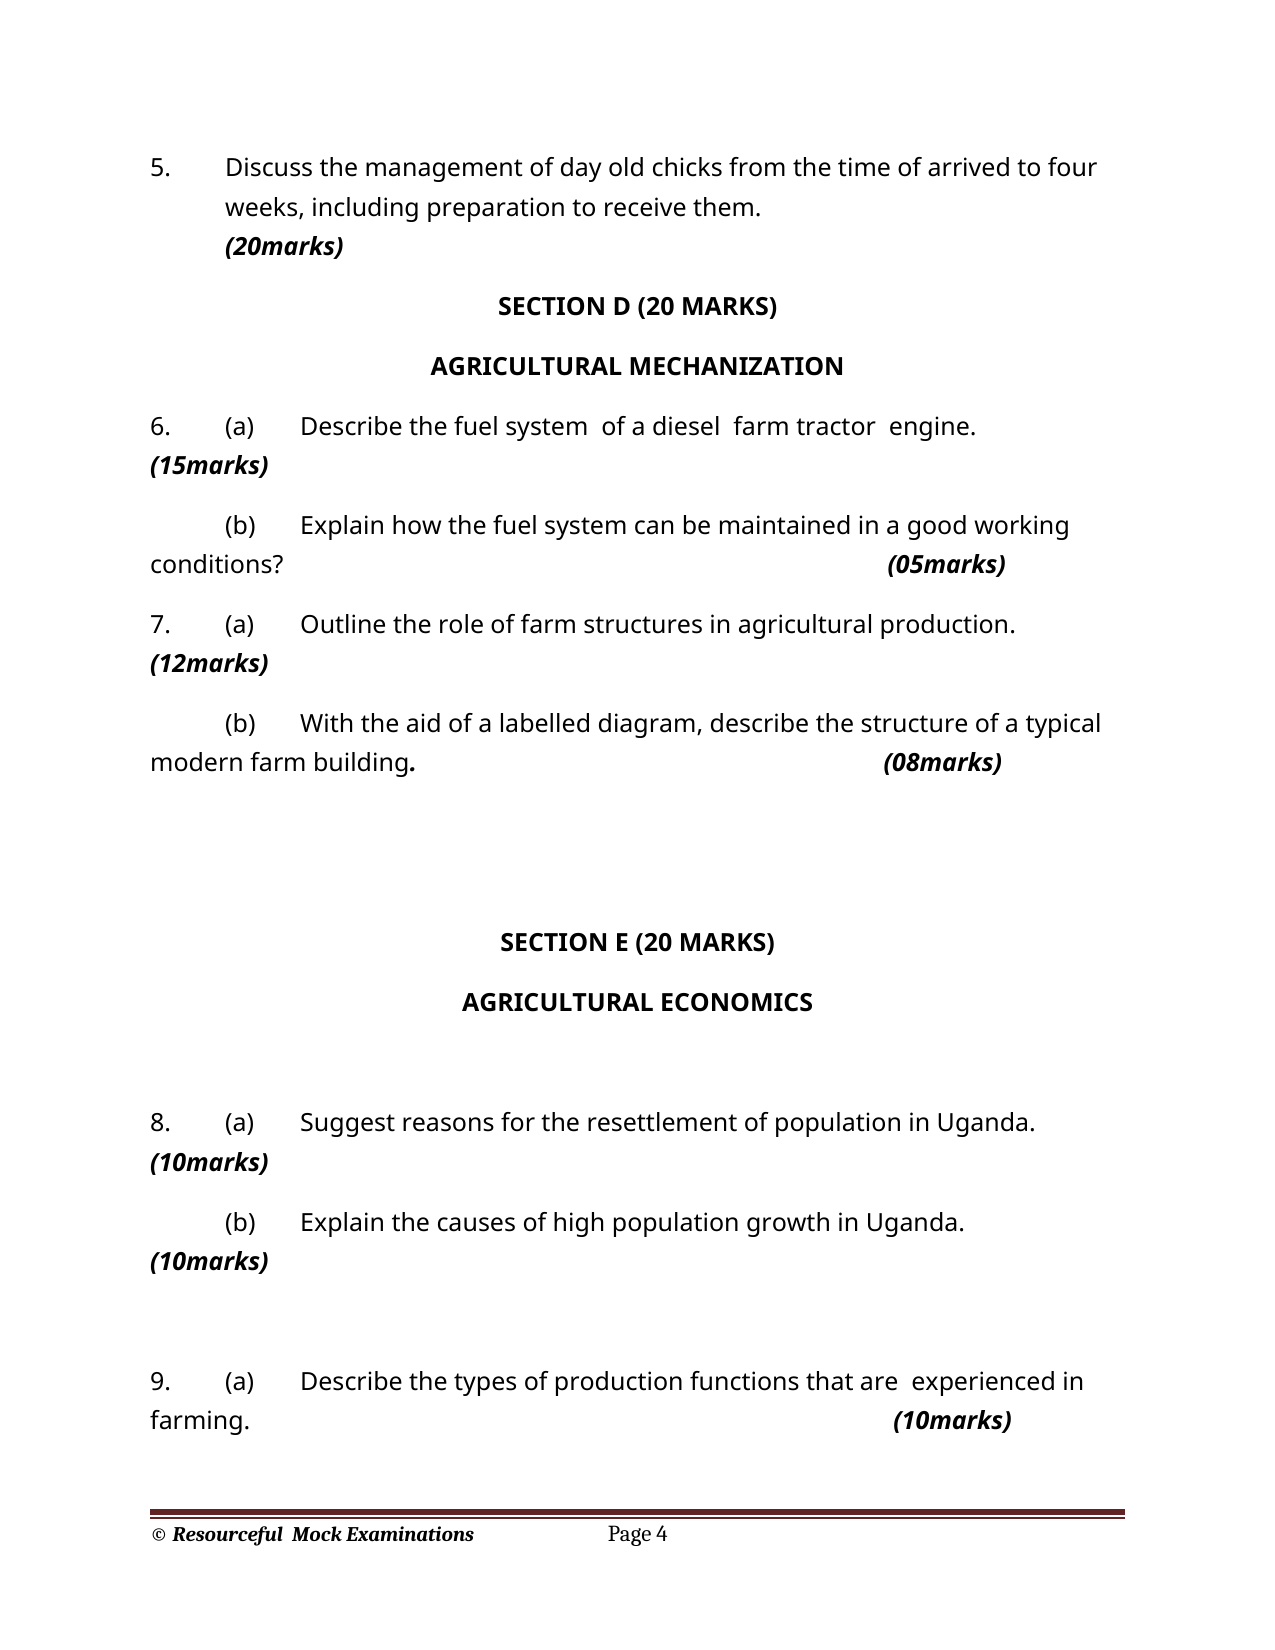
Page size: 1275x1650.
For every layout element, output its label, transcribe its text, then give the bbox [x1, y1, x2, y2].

text SECTION D (20 MARKS) [150, 288, 1125, 322]
text AGRICULTURAL ECONOMICS [150, 985, 1125, 1019]
text 5. Discuss the management of day old chicks from the time of arrived to four weeks, including preparation to receive them. (20marks) [150, 150, 1125, 262]
text 9. (a) Describe the types of production functions that are experienced in farming. (10marks) [150, 1363, 1125, 1437]
text 8. (a) Suggest reasons for the resettlement of population in Uganda. (10marks) [150, 1105, 1125, 1178]
text AGRICULTURAL MECHANIZATION [150, 348, 1125, 382]
text SECTION E (20 MARKS) [150, 925, 1125, 959]
text 7. (a) Outline the role of farm structures in agricultural production. (12marks) [150, 607, 1125, 680]
text (b) Explain the causes of high population growth in Uganda. (10marks) [150, 1204, 1125, 1277]
text 6. (a) Describe the fuel system of a diesel farm tractor engine. (15marks) [150, 408, 1125, 482]
text (b) Explain how the fuel system can be maintained in a good working conditions? (05marks) [150, 507, 1125, 581]
text (b) With the aid of a labelled diagram, describe the structure of a typical modern farm building. (08marks) [150, 706, 1125, 779]
